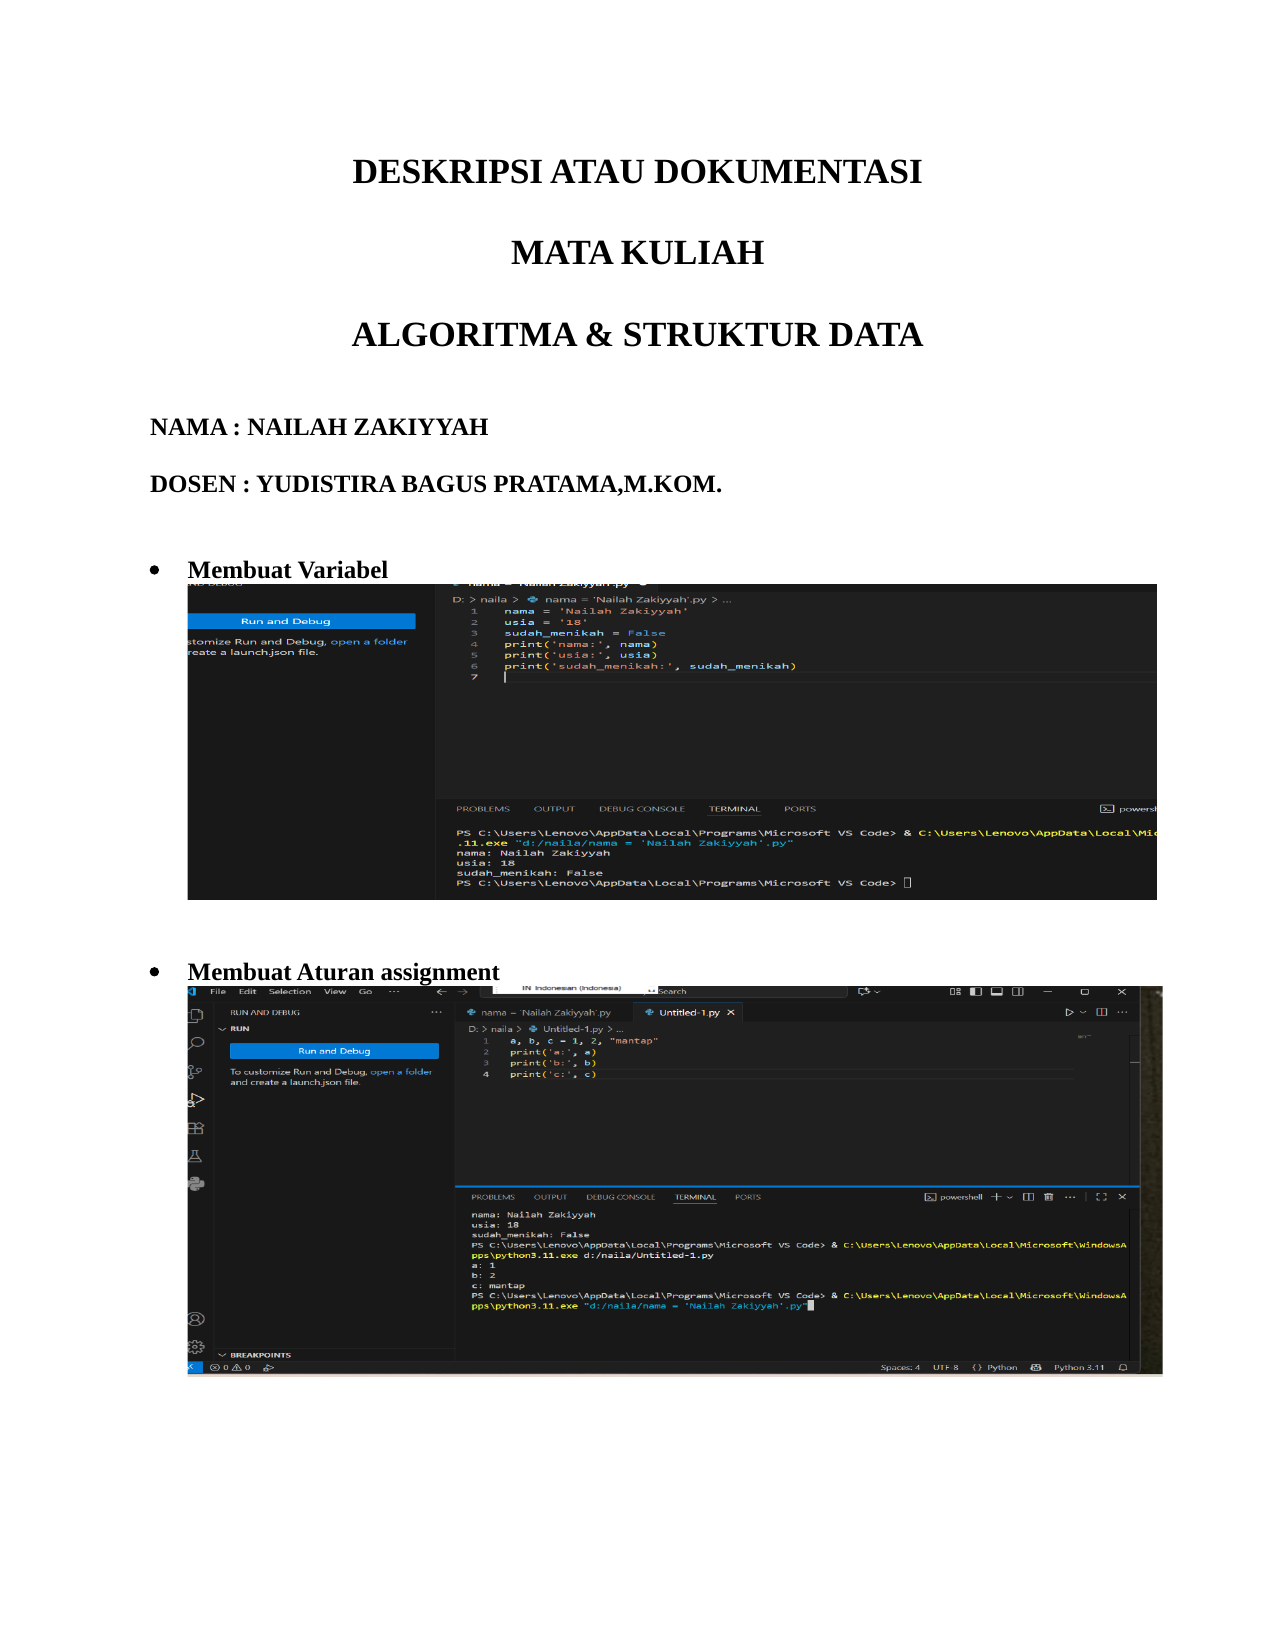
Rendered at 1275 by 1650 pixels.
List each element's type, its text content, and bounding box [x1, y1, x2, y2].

text NAMA : NAILAH ZAKIYYAH [150, 412, 1125, 440]
list Membuat Aturan assignment [150, 957, 1125, 986]
picture [187, 986, 1163, 1377]
text DOSEN : YUDISTIRA BAGUS PRATAMA,M.KOM. [150, 469, 1125, 498]
text ALGORITMA & STRUKTUR DATA [150, 313, 1125, 354]
text MATA KULIAH [150, 232, 1125, 272]
list Membuat Variabel [150, 555, 1125, 584]
picture [187, 584, 1157, 900]
text DESKRIPSI ATAU DOKUMENTASI [150, 150, 1125, 191]
